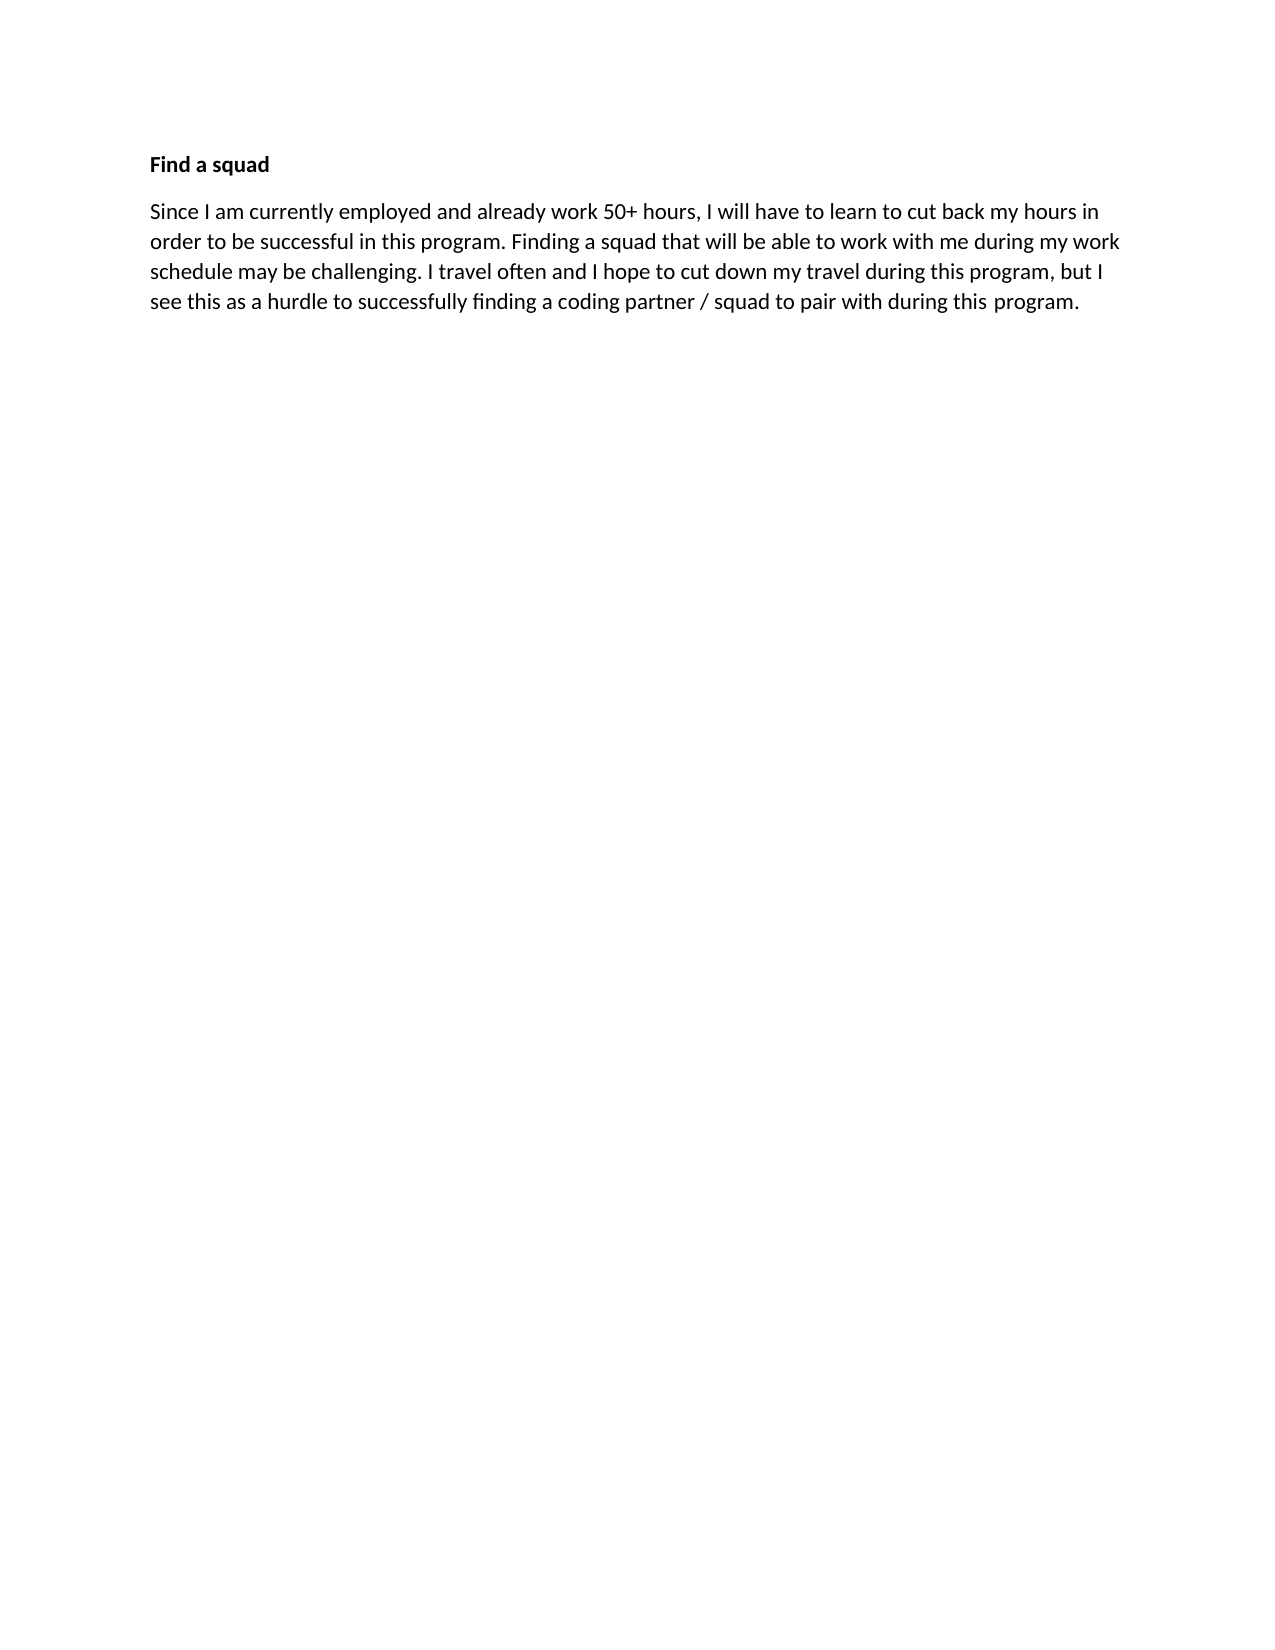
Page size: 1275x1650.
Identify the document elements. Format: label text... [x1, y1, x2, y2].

text Find a squad [150, 150, 1125, 178]
text Since I am currently employed and already work 50+ hours, I will have to learn to cut back my hours in order to be successful in this program. Finding a squad that will be able to work with me during my work schedule may be challenging. I travel often and I hope to cut down my travel during this program, but I see this as a hurdle to successfully finding a coding partner / squad to pair with during this program. [150, 197, 1125, 316]
